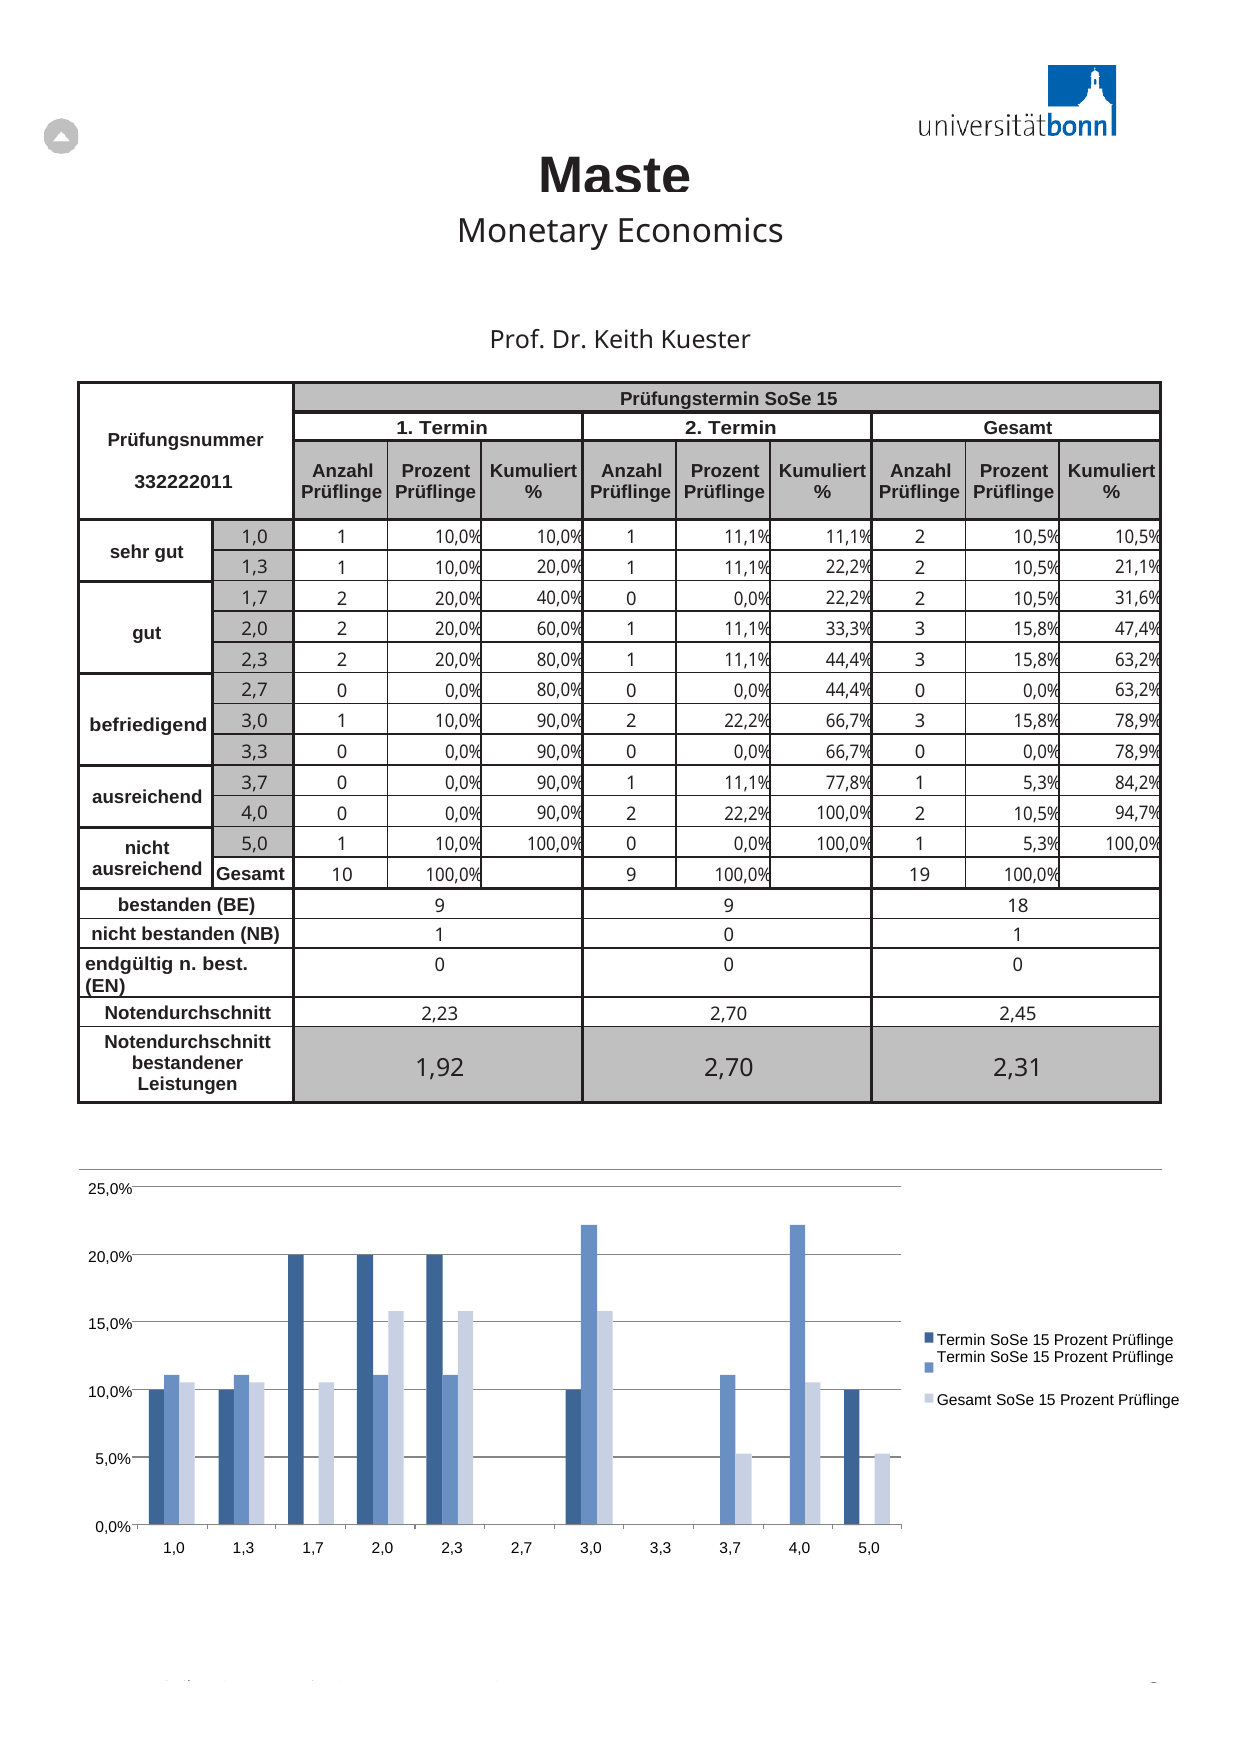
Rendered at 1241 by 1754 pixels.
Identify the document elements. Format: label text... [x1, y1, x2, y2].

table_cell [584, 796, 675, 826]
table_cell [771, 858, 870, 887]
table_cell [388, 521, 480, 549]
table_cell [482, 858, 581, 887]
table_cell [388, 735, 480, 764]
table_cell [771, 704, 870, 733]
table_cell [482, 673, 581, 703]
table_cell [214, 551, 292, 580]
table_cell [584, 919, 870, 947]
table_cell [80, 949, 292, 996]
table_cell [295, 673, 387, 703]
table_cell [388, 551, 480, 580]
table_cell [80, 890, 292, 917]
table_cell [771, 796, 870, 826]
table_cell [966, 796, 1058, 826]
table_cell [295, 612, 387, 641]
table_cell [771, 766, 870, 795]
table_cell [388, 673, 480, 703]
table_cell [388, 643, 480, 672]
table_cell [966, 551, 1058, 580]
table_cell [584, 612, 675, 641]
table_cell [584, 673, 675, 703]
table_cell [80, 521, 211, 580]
text Monetary Economics [422, 207, 818, 253]
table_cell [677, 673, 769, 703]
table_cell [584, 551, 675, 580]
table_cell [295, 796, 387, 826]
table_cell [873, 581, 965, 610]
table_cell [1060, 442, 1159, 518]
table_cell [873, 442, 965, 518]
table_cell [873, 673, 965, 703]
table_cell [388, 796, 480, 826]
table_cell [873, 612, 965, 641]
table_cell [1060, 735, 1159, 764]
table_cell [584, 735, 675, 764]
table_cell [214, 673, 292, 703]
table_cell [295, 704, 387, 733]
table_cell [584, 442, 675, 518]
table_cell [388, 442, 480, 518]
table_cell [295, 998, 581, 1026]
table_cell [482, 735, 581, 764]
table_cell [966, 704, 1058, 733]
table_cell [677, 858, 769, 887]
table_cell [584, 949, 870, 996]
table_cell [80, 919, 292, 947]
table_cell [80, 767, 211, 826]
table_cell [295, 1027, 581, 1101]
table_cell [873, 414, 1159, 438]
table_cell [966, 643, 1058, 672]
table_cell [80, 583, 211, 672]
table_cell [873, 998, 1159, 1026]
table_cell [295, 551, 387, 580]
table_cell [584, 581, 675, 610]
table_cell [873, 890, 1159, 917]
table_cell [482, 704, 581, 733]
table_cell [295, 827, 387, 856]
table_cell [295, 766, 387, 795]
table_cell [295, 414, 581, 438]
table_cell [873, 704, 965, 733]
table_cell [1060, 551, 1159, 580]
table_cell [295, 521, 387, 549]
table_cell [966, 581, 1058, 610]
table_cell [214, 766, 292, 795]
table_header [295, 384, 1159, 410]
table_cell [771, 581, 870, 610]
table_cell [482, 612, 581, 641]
text Prof. Dr. Keith Kuester [422, 321, 818, 355]
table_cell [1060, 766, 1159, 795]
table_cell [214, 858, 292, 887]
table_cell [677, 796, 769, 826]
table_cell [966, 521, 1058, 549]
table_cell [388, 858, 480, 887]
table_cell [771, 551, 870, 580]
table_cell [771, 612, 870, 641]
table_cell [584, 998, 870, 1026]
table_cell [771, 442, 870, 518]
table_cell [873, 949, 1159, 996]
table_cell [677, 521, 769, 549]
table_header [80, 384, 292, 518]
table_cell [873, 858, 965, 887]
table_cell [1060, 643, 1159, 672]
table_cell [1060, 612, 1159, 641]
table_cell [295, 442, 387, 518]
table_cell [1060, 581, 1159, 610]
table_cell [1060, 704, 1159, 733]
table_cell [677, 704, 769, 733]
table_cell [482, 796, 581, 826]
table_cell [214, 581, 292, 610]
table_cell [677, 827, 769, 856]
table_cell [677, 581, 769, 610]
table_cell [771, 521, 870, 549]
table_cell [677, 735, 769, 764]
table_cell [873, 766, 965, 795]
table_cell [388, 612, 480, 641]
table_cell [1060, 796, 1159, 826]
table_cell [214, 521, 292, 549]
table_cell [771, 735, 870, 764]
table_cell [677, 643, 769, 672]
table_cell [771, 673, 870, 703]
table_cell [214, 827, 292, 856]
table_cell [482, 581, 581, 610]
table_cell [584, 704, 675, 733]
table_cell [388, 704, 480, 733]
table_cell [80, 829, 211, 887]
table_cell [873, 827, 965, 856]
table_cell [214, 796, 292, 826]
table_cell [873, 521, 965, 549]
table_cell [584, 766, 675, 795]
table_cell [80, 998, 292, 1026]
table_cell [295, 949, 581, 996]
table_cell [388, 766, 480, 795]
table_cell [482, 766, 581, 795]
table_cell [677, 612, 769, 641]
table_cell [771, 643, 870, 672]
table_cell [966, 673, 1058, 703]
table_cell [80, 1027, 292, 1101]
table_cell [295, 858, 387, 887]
picture [919, 65, 1117, 136]
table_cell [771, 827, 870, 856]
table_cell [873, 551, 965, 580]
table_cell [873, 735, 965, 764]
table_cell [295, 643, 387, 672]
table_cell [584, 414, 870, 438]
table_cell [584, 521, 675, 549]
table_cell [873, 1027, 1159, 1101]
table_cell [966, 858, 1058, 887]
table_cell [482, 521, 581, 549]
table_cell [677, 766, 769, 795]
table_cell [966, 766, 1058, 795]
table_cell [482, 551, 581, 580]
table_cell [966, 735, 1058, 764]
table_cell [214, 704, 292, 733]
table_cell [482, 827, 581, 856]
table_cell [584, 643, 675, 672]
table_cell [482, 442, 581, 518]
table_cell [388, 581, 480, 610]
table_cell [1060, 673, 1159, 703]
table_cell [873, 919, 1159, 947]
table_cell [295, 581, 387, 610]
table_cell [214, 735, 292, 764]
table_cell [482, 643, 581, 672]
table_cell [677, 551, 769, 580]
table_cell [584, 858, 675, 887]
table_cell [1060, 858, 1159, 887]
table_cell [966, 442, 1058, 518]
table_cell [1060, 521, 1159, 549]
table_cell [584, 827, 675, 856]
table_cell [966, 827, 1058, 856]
picture [43, 118, 79, 154]
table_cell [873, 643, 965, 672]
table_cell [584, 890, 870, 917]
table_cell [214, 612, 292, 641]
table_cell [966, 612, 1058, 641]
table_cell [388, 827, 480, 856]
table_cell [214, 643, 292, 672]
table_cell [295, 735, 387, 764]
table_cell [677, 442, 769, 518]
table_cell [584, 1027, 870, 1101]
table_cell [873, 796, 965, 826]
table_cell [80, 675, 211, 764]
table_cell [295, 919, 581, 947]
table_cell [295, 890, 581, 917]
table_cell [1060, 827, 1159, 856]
